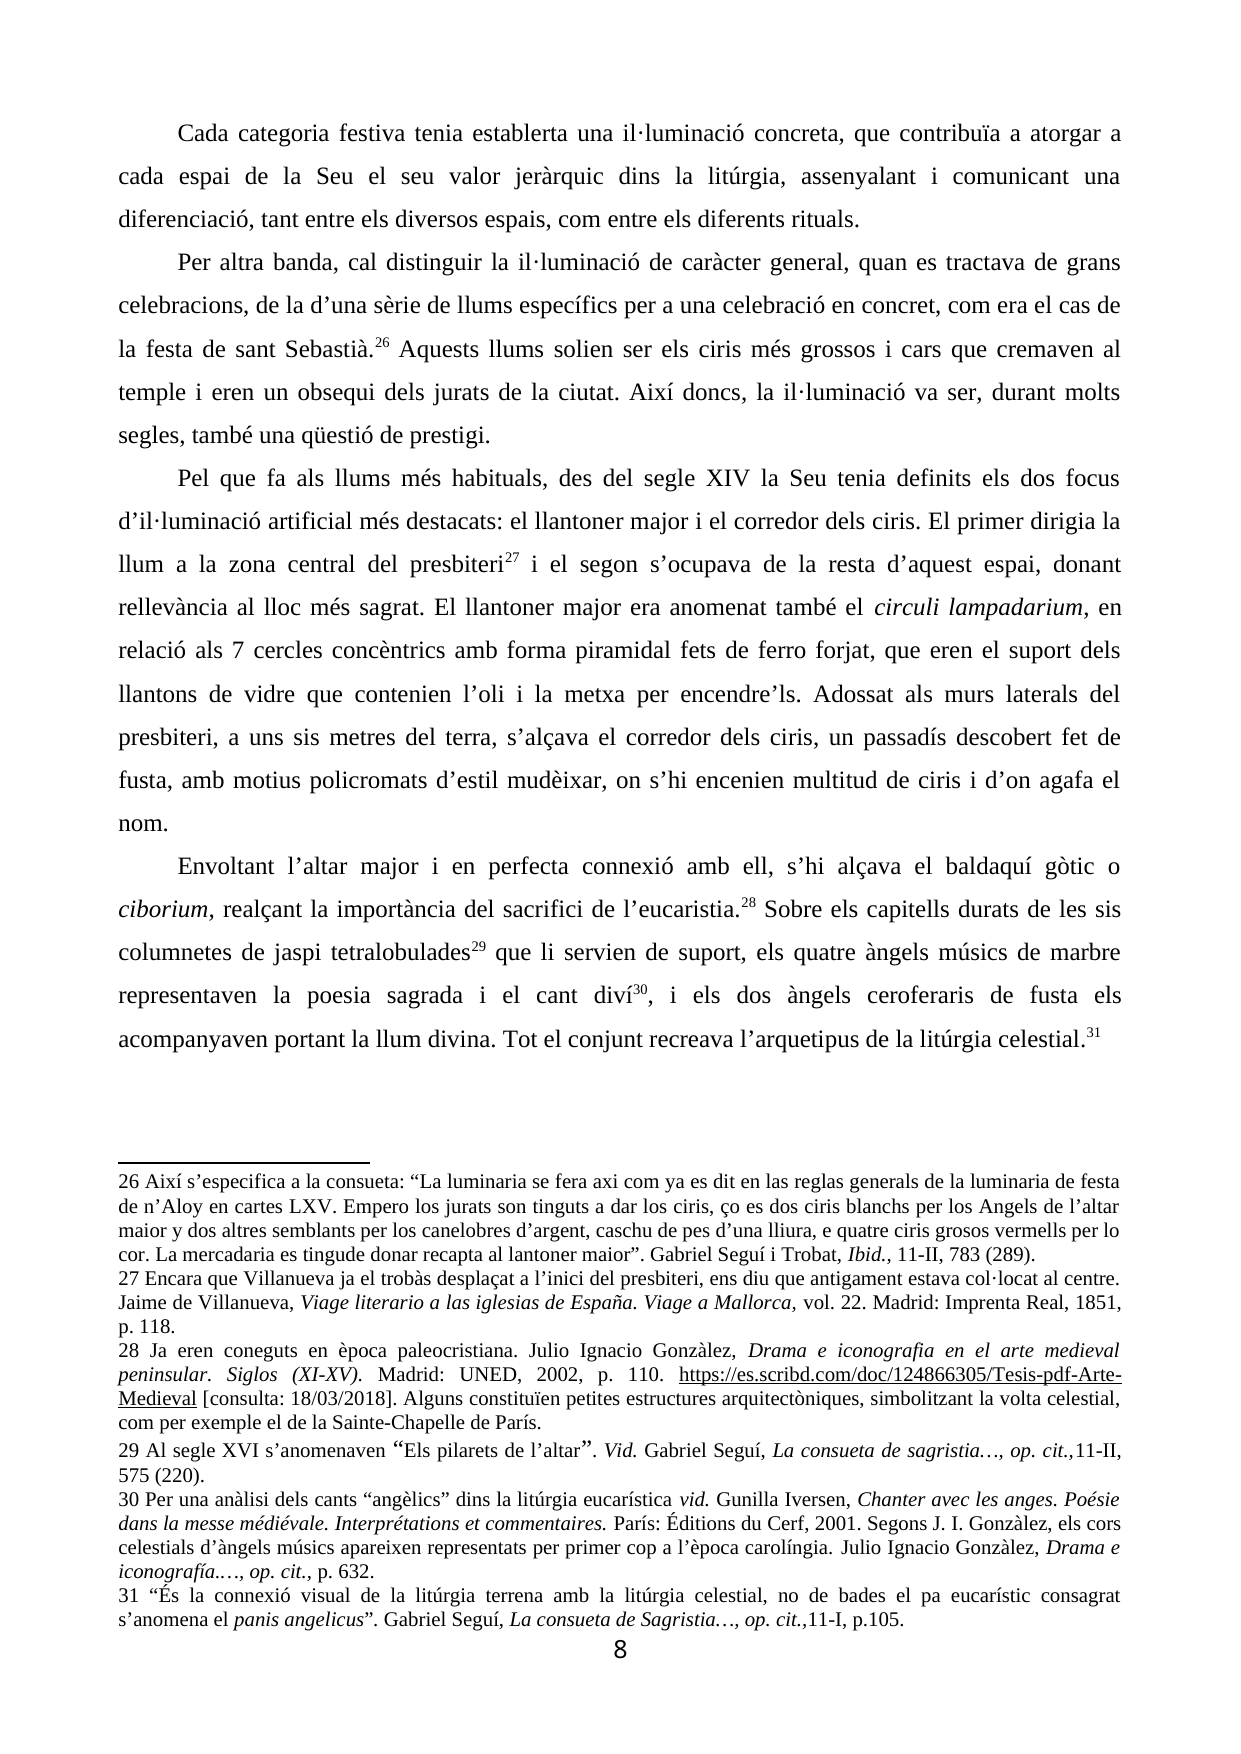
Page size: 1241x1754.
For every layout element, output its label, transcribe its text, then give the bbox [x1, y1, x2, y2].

text Envoltant l’altar major i en perfecta connexió amb ell, s’hi alçava el baldaquí gòtic o ciborium, realçant la importància del sacrifici de l’eucaristia. Sobre els capitells durats de les sis columnetes de jaspi tetralobulades que li servien de suport, els quatre àngels músics de marbre representaven la poesia sagrada i el cant diví, i els dos àngels ceroferaris de fusta els acompanyaven portant la llum divina. Tot el conjunt recreava l’arquetipus de la litúrgia celestial. [118, 851, 1122, 1052]
text Per altra banda, cal distinguir la il·luminació de caràcter general, quan es tractava de grans celebracions, de la d’una sèrie de llums específics per a una celebració en concret, com era el cas de la festa de sant Sebastià. Aquests llums solien ser els ciris més grossos i cars que cremaven al temple i eren un obsequi dels jurats de la ciutat. Així doncs, la il·luminació va ser, durant molts segles, també una qüestió de prestigi. [118, 247, 1122, 449]
text Pel que fa als llums més habituals, des del segle XIV la Seu tenia definits els dos focus d’il·luminació artificial més destacats: el llantoner major i el corredor dels ciris. El primer dirigia la llum a la zona central del presbiteri i el segon s’ocupava de la resta d’aquest espai, donant rellevància al lloc més sagrat. El llantoner major era anomenat també el circuli lampadarium, en relació als 7 cercles concèntrics amb forma piramidal fets de ferro forjat, que eren el suport dels llantons de vidre que contenien l’oli i la metxa per encendre’ls. Adossat als murs laterals del presbiteri, a uns sis metres del terra, s’alçava el corredor dels ciris, un passadís descobert fet de fusta, amb motius policromats d’estil mudèixar, on s’hi encenien multitud de ciris i d’on agafa el nom. [118, 463, 1122, 837]
text Cada categoria festiva tenia establerta una il·luminació concreta, que contribuïa a atorgar a cada espai de la Seu el seu valor jeràrquic dins la litúrgia, assenyalant i comunicant una diferenciació, tant entre els diversos espais, com entre els diferents rituals. [118, 118, 1122, 233]
